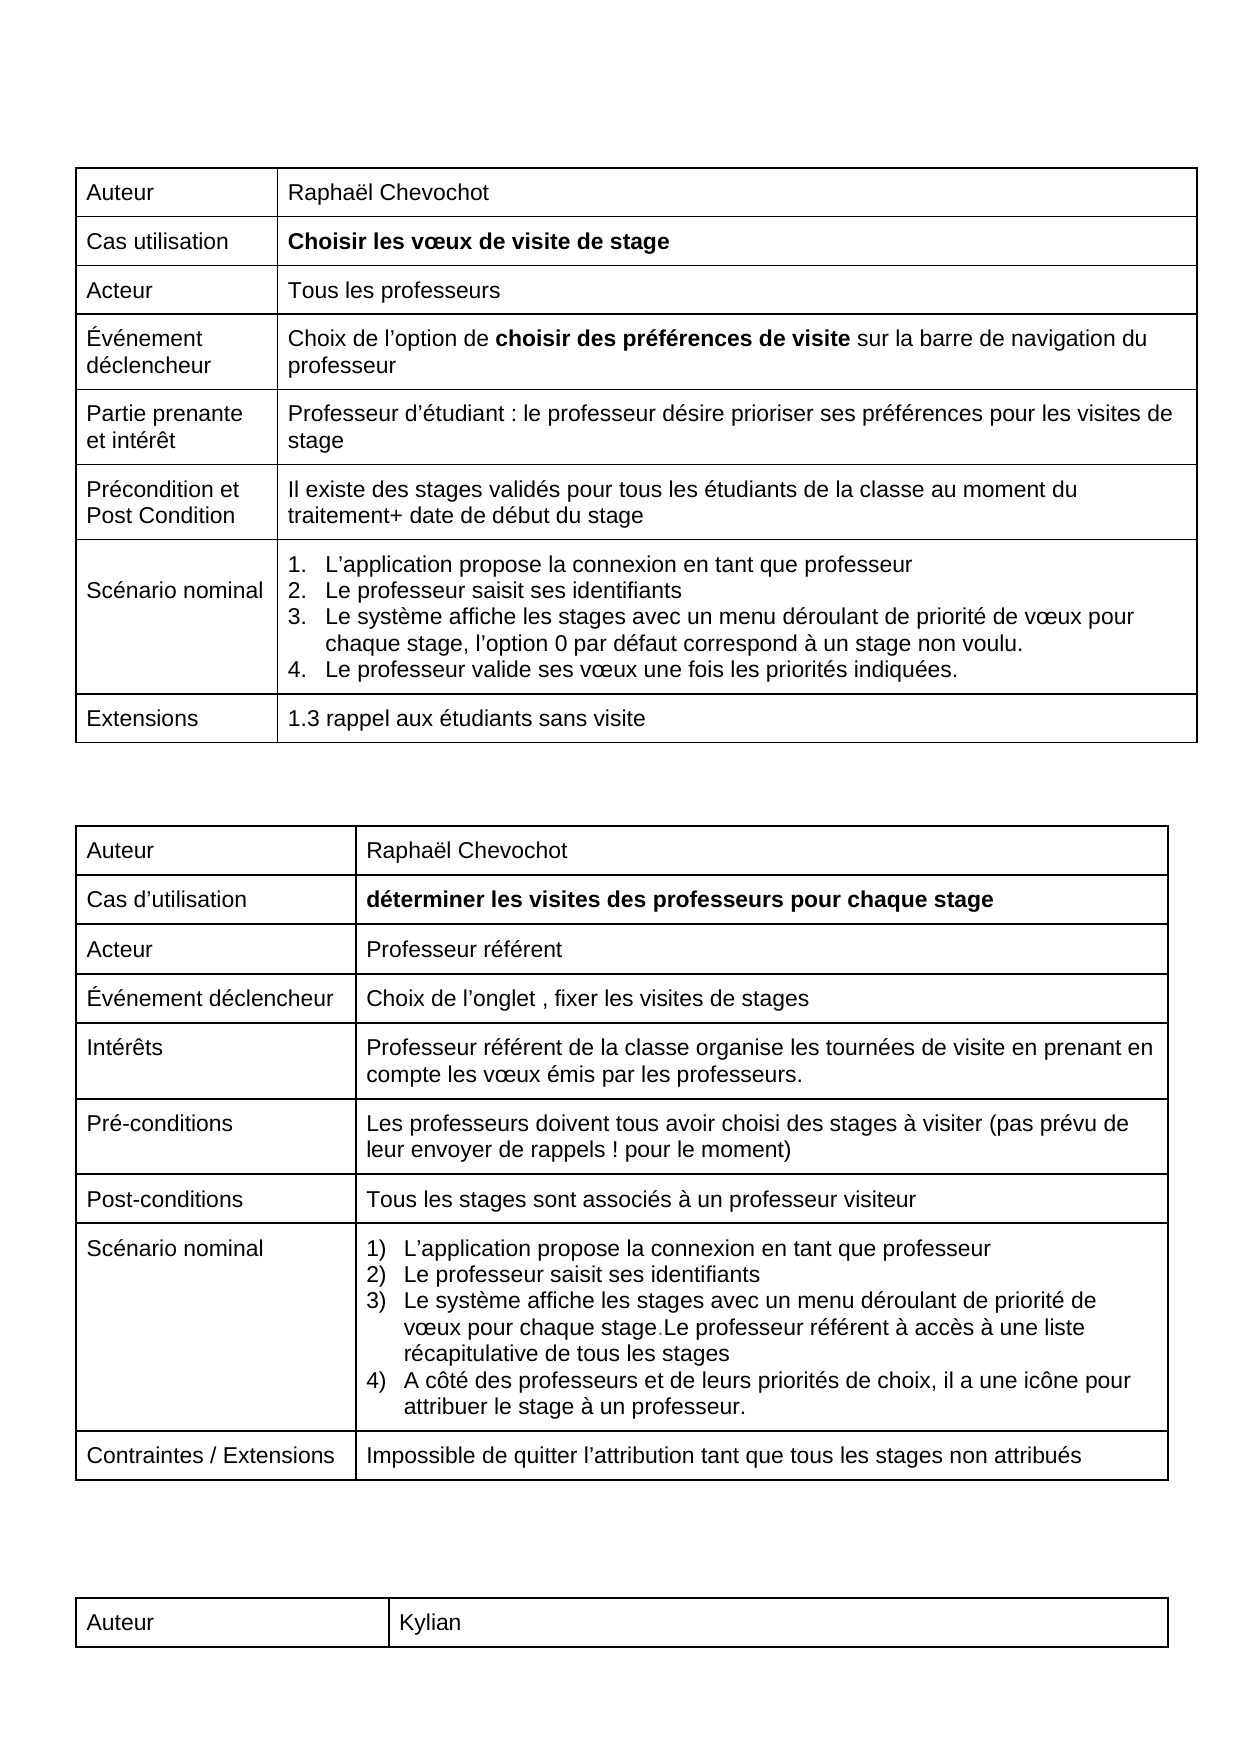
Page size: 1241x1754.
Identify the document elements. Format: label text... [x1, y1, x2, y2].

table_cell Événement déclencheur [77, 975, 355, 1022]
table_cell Acteur [77, 266, 277, 313]
table_cell Il existe des stages validés pour tous les étudiants de la classe au moment du traitement+ date de début du stage [278, 465, 1196, 539]
table_cell Choix de l’onglet , fixer les visites de stages [357, 975, 1167, 1022]
table_cell Choix de l’option de choisir des préférences de visite sur la barre de navigation du professeur [278, 315, 1196, 388]
table_cell Partie prenante et intérêt [77, 390, 277, 463]
table_cell 1.3 rappel aux étudiants sans visite [278, 695, 1196, 742]
table_cell L’application propose la connexion en tant que professeur Le professeur saisit ses identifiants Le système affiche les stages avec un menu déroulant de priorité de vœux pour chaque stage.Le professeur référent à accès à une liste récapitulative de tous les stages A côté des professeurs et de leurs priorités de choix, il a une icône pour attribuer le stage à un professeur. [357, 1224, 1167, 1430]
table_cell Événement déclencheur [77, 315, 277, 388]
table_cell Cas d’utilisation [77, 876, 355, 923]
table_cell Extensions [77, 695, 277, 742]
table_header Raphaël Chevochot [278, 169, 1196, 216]
table_cell Professeur référent [357, 925, 1167, 972]
table_cell Cas utilisation [77, 217, 277, 264]
table_cell Intérêts [77, 1024, 355, 1097]
table_cell Post-conditions [77, 1175, 355, 1222]
table_header Auteur [77, 827, 355, 874]
table_cell Scénario nominal [77, 540, 277, 693]
table_cell Contraintes / Extensions [77, 1432, 355, 1479]
table_cell Professeur référent de la classe organise les tournées de visite en prenant en compte les vœux émis par les professeurs. [357, 1024, 1167, 1097]
table_cell Tous les professeurs [278, 266, 1196, 313]
table_cell L’application propose la connexion en tant que professeur Le professeur saisit ses identifiants Le système affiche les stages avec un menu déroulant de priorité de vœux pour chaque stage, l’option 0 par défaut correspond à un stage non voulu. Le professeur valide ses vœux une fois les priorités indiquées. [278, 540, 1196, 693]
table_cell Impossible de quitter l’attribution tant que tous les stages non attribués [357, 1432, 1167, 1479]
table_cell Tous les stages sont associés à un professeur visiteur [357, 1175, 1167, 1222]
table_cell Les professeurs doivent tous avoir choisi des stages à visiter (pas prévu de leur envoyer de rappels ! pour le moment) [357, 1100, 1167, 1173]
table_cell Scénario nominal [77, 1224, 355, 1430]
table_cell Professeur d’étudiant : le professeur désire prioriser ses préférences pour les visites de stage [278, 390, 1196, 463]
table_header Raphaël Chevochot [357, 827, 1167, 874]
table_header Auteur [77, 169, 277, 216]
table_cell Acteur [77, 925, 355, 972]
table_cell Précondition et Post Condition [77, 465, 277, 539]
table_header Kylian [390, 1599, 1167, 1646]
table_header Auteur [77, 1599, 388, 1646]
table_cell déterminer les visites des professeurs pour chaque stage [357, 876, 1167, 923]
table_cell Choisir les vœux de visite de stage [278, 217, 1196, 264]
table_cell Pré-conditions [77, 1100, 355, 1173]
